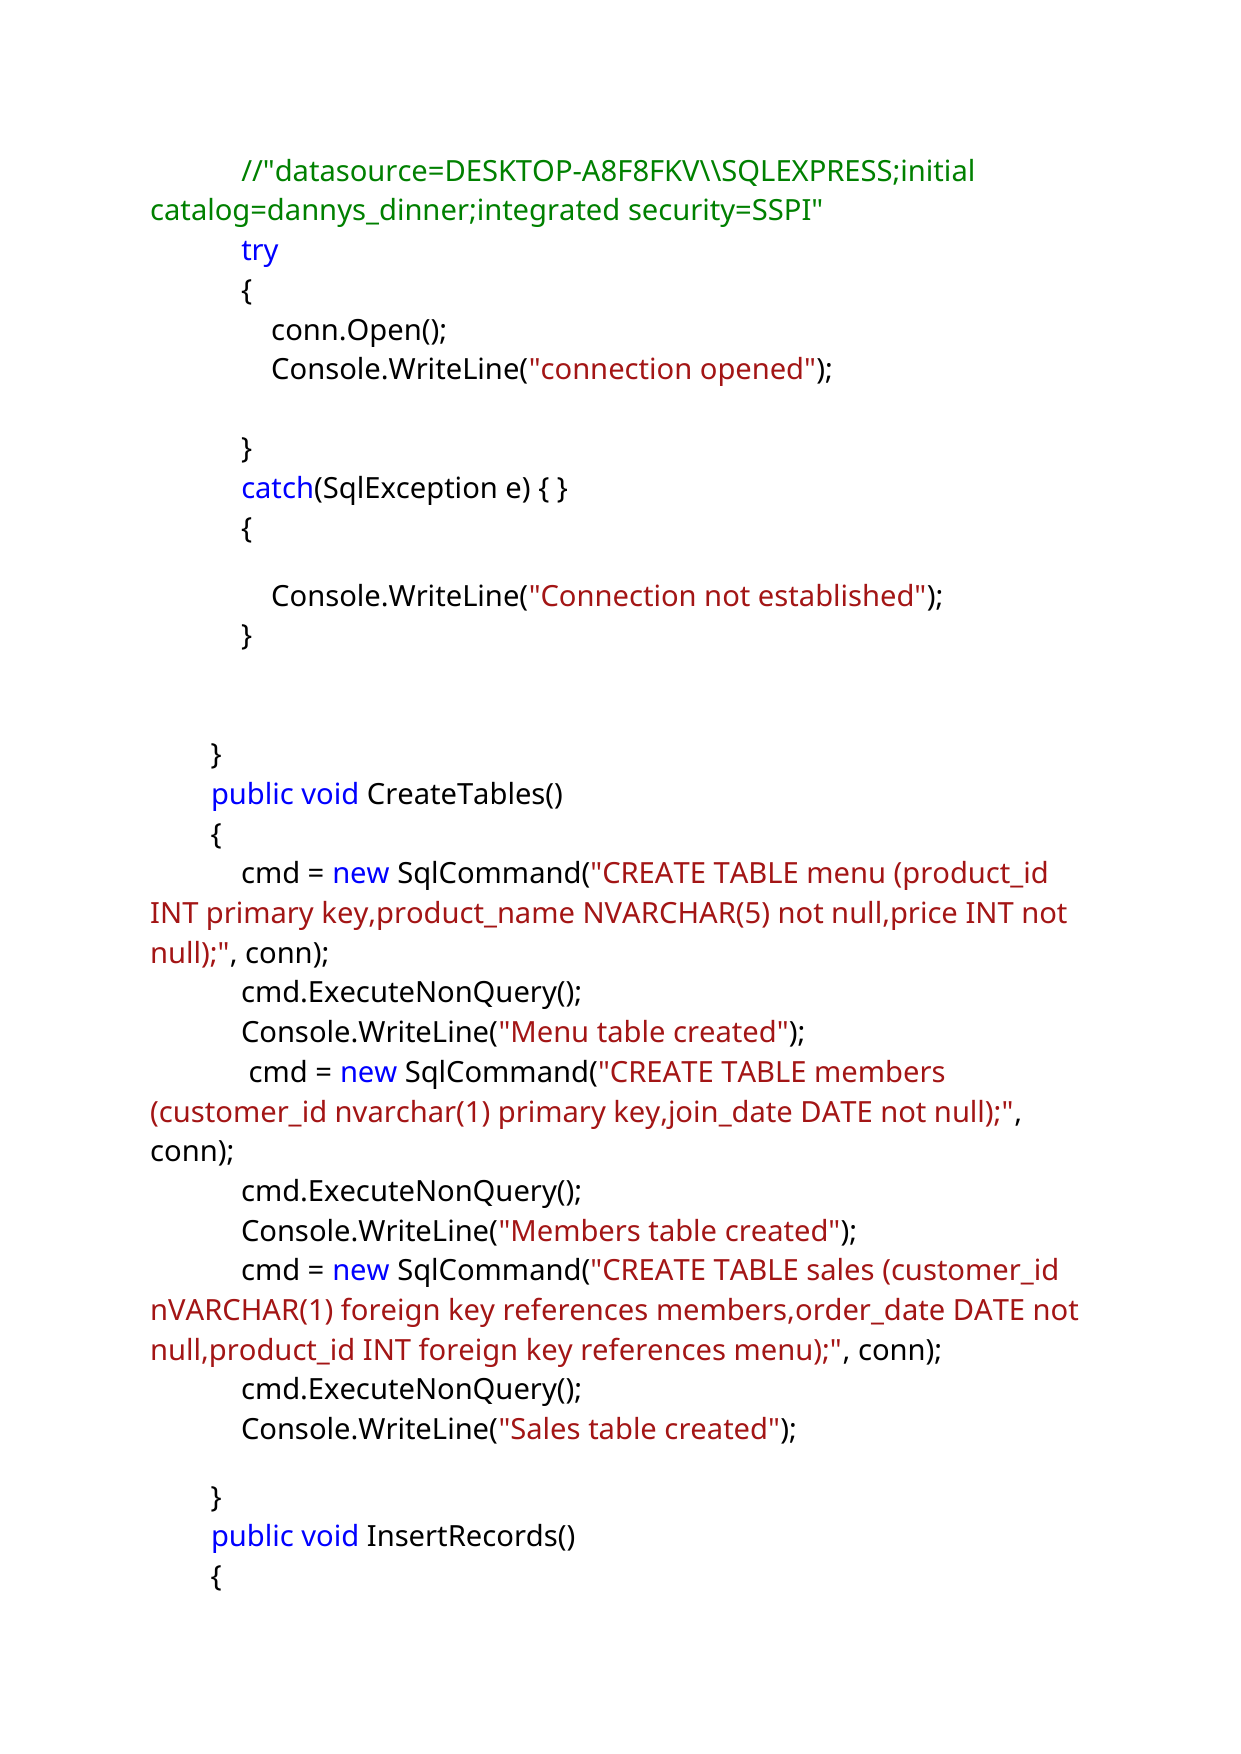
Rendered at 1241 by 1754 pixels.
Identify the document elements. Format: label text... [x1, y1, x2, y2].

text catch(SqlException e) { } [150, 467, 1090, 507]
text } [150, 734, 1090, 773]
text conn.Open(); [150, 309, 1090, 348]
text //"datasource=DESKTOP-A8F8FKV\\SQLEXPRESS;initial catalog=dannys_dinner;integrated security=SSPI" [150, 150, 1090, 229]
text Console.WriteLine("connection opened"); [150, 348, 1090, 388]
text } [150, 1476, 1090, 1516]
text { [150, 269, 1090, 309]
text cmd = new SqlCommand("CREATE TABLE members (customer_id nvarchar(1) primary key,join_date DATE not null);", conn); [150, 1051, 1090, 1170]
text Console.WriteLine("Members table created"); [150, 1210, 1090, 1249]
text { [150, 507, 1090, 547]
text public void InsertRecords() [150, 1516, 1090, 1555]
text cmd.ExecuteNonQuery(); [150, 1369, 1090, 1408]
text } [150, 614, 1090, 654]
text { [150, 813, 1090, 853]
text { [150, 1555, 1090, 1595]
text cmd.ExecuteNonQuery(); [150, 972, 1090, 1011]
text public void CreateTables() [150, 773, 1090, 813]
text try [150, 229, 1090, 269]
text Console.WriteLine("Sales table created"); [150, 1408, 1090, 1448]
text Console.WriteLine("Menu table created"); [150, 1011, 1090, 1051]
text } [150, 428, 1090, 467]
text cmd = new SqlCommand("CREATE TABLE menu (product_id INT primary key,product_name NVARCHAR(5) not null,price INT not null);", conn); [150, 853, 1090, 972]
text Console.WriteLine("Connection not established"); [150, 575, 1090, 614]
text cmd = new SqlCommand("CREATE TABLE sales (customer_id nVARCHAR(1) foreign key references members,order_date DATE not null,product_id INT foreign key references menu);", conn); [150, 1249, 1090, 1369]
text cmd.ExecuteNonQuery(); [150, 1170, 1090, 1210]
